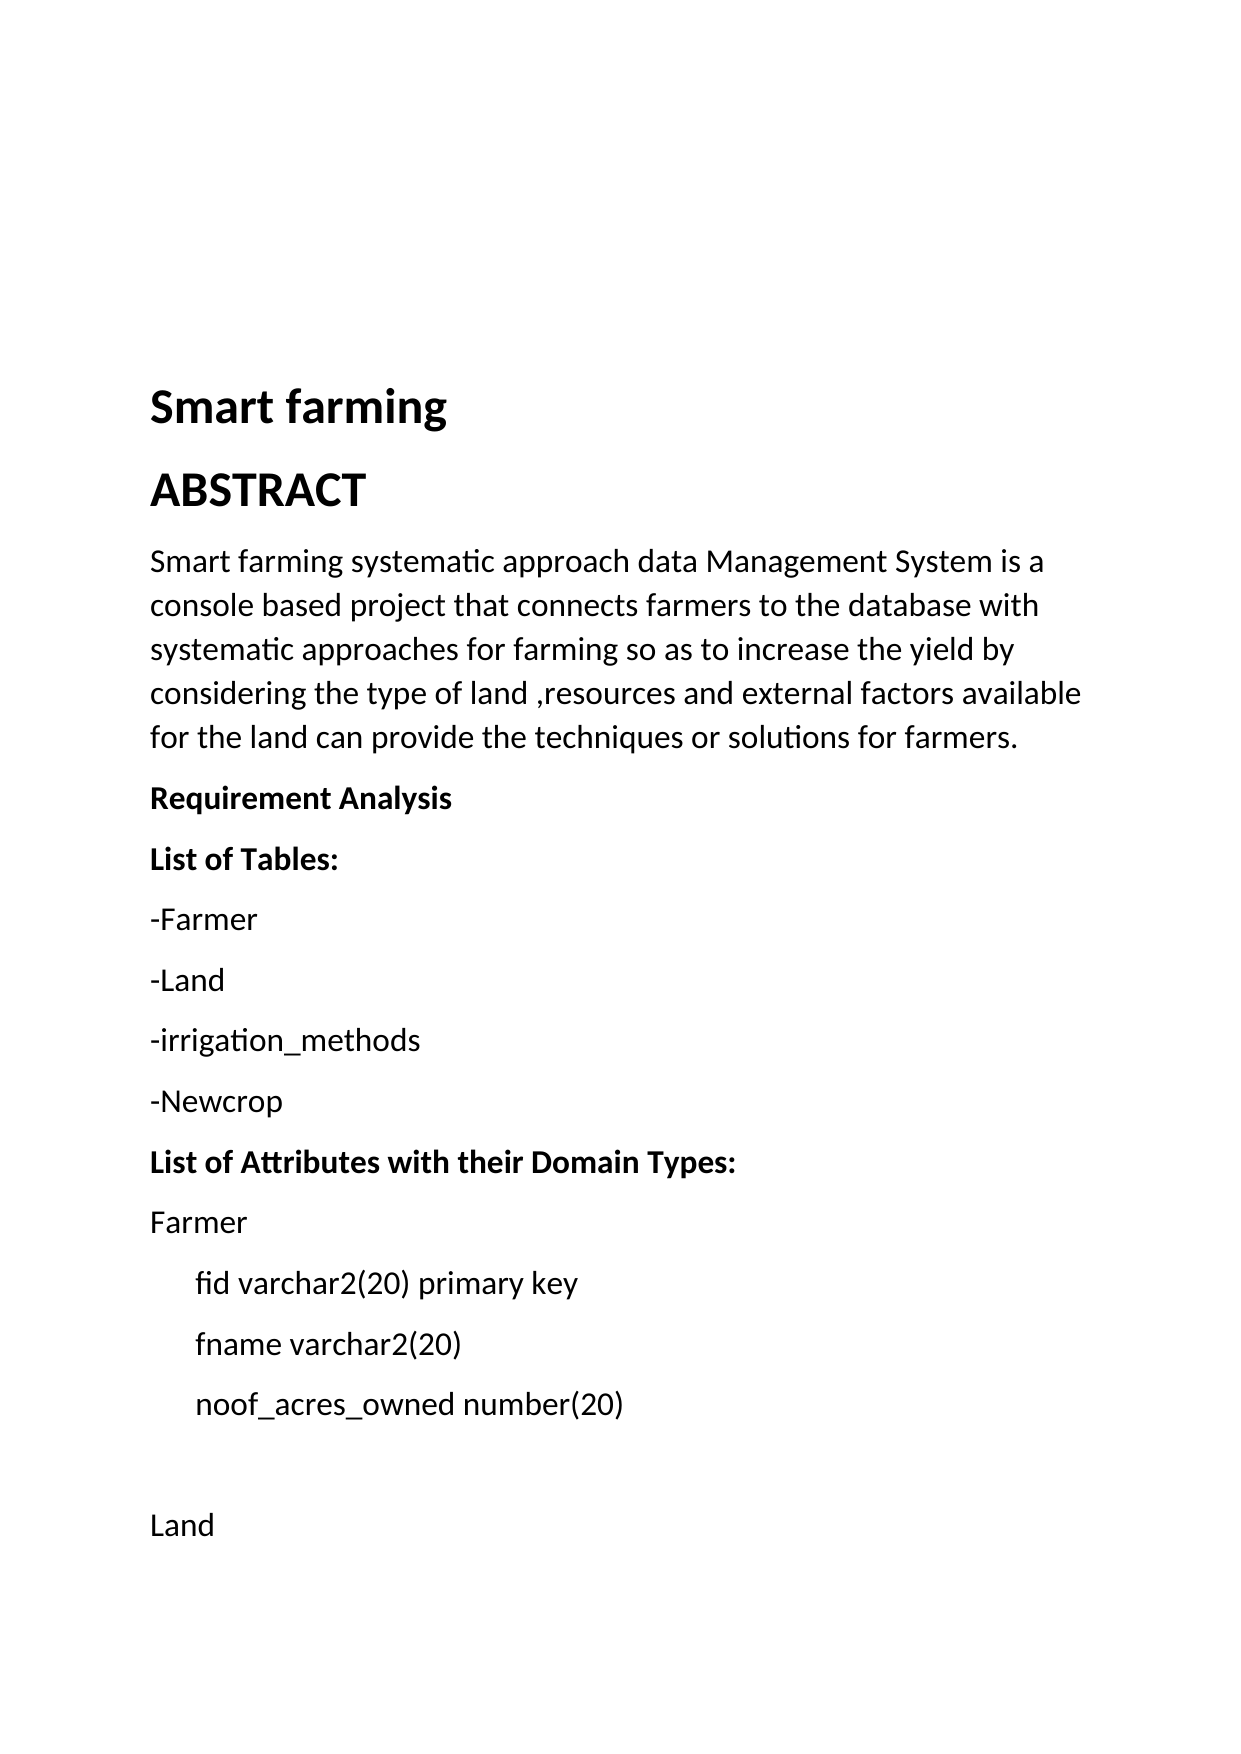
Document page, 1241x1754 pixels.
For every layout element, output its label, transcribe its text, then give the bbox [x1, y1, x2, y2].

text Land [150, 1504, 1090, 1545]
text fname varchar2(20) [150, 1322, 1090, 1363]
text List of Tables: [150, 837, 1090, 878]
text List of Attributes with their Domain Types: [150, 1141, 1090, 1181]
text Requirement Analysis [150, 777, 1090, 818]
text -Land [150, 959, 1090, 999]
text Smart farming systematic approach data Management System is a console based project that connects farmers to the database with systematic approaches for farming so as to increase the yield by considering the type of land ,resources and external factors available for the land can provide the techniques or solutions for farmers. [150, 540, 1090, 757]
text noof_acres_owned number(20) [150, 1383, 1090, 1424]
text -Newcrop [150, 1080, 1090, 1121]
text Farmer [150, 1201, 1090, 1242]
text -Farmer [150, 898, 1090, 939]
text fid varchar2(20) primary key [150, 1262, 1090, 1303]
text Smart farming [150, 375, 1090, 436]
text ABSTRACT [150, 458, 1090, 519]
text -irrigation_methods [150, 1019, 1090, 1060]
